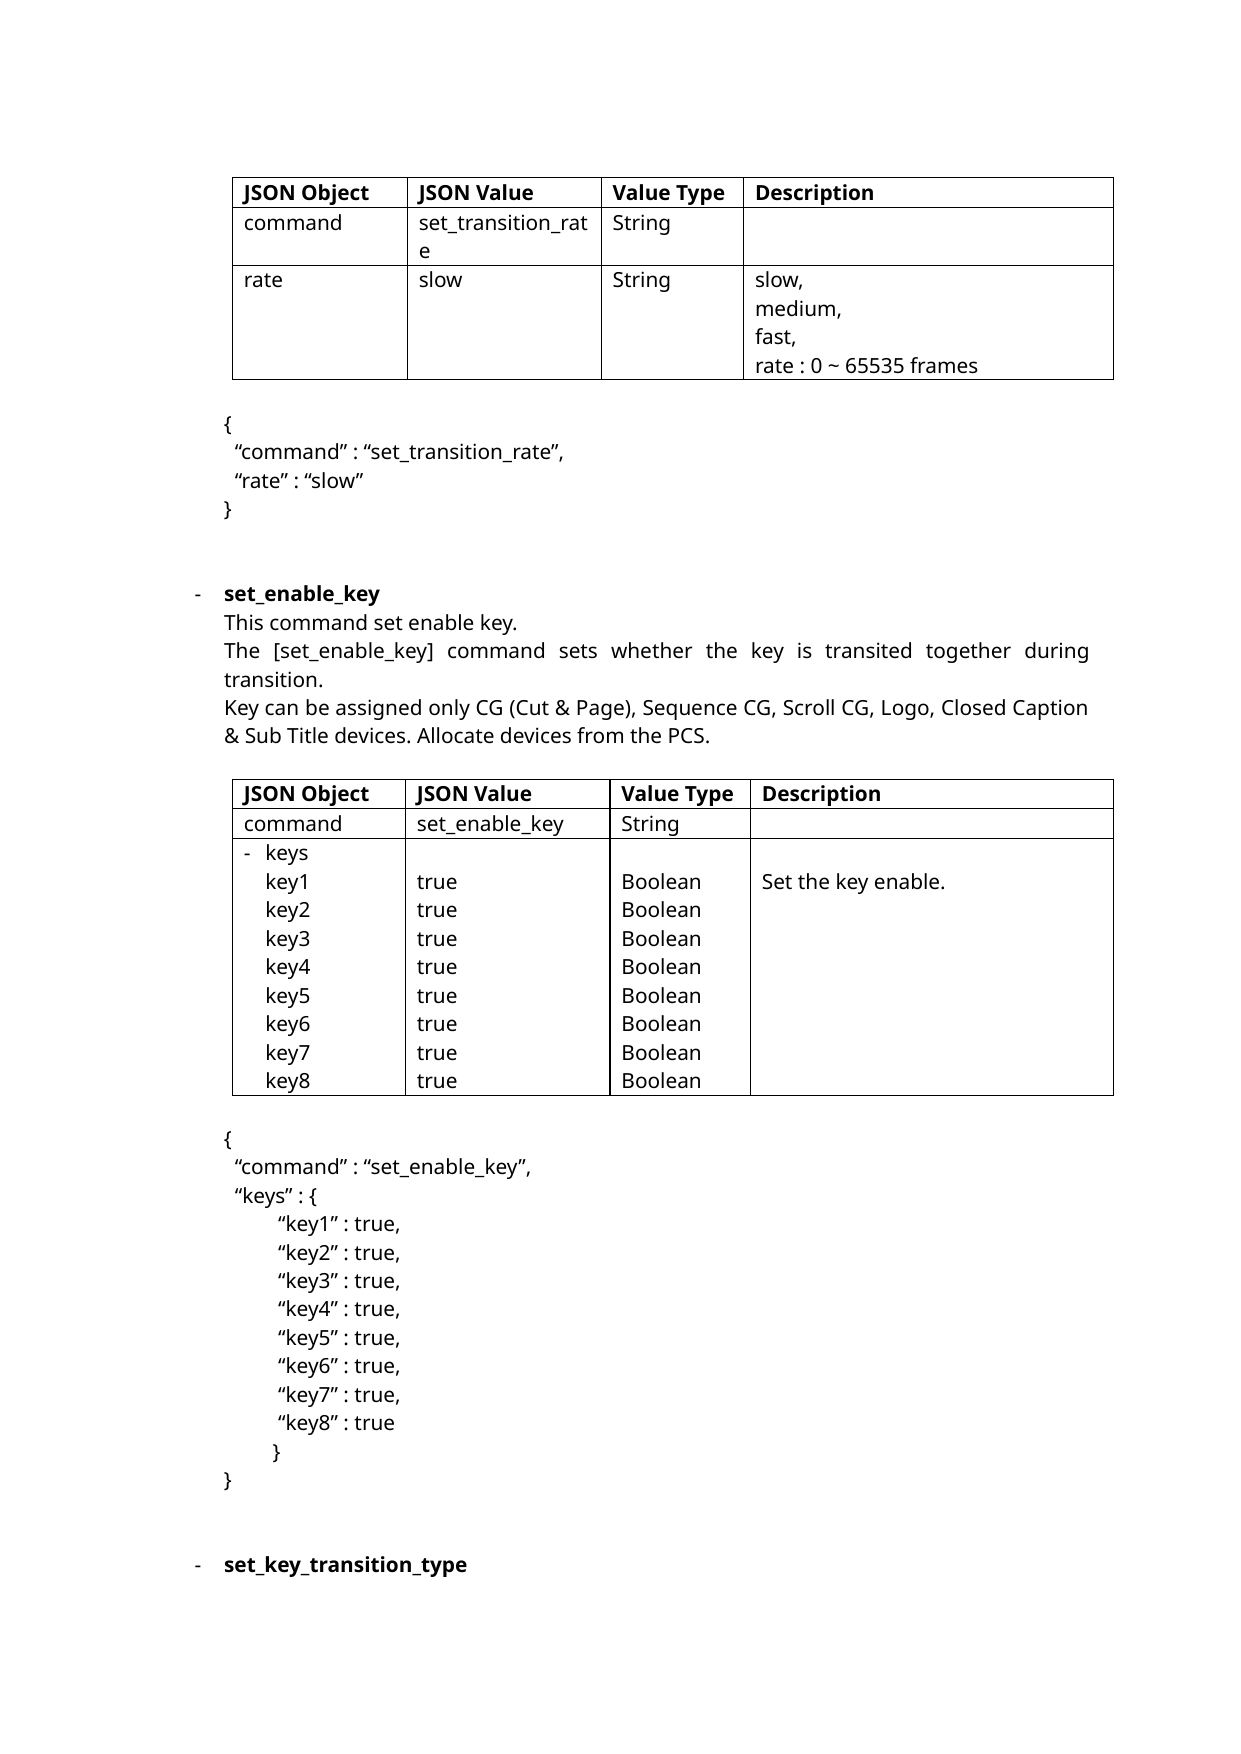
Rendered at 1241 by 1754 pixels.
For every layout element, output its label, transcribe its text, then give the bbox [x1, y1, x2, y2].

table_cell command [233, 208, 407, 264]
table_cell String [602, 266, 743, 379]
table_cell keys key1 key2 key3 key4 key5 key6 key7 key8 [233, 839, 405, 1094]
table_cell String [611, 809, 750, 837]
table_cell String [602, 208, 743, 264]
table_header Description [751, 780, 1113, 808]
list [194, 1551, 1090, 1579]
table_cell true true true true true true true true [406, 839, 609, 1094]
table_cell slow [408, 266, 601, 379]
table_cell rate [233, 266, 407, 379]
table_header JSON Object [233, 178, 407, 207]
list { “command” : “set_enable_key”, “keys” : { “key1” : true, “key2” : true, “key3” : true, “key4” : true, “key5” : true, “key6” : true, “key7” : true, “key8” : true } } [224, 1096, 1090, 1494]
table_cell command [233, 809, 405, 837]
table_cell Boolean Boolean Boolean Boolean Boolean Boolean Boolean Boolean [611, 839, 750, 1094]
table_header Description [744, 178, 1113, 207]
table_header JSON Object [233, 780, 405, 808]
list { “command” : “set_transition_rate”, “rate” : “slow” } [224, 380, 1090, 523]
table_header JSON Value [406, 780, 609, 808]
table_cell Set the key enable. [751, 839, 1113, 1094]
table_cell [751, 809, 1113, 837]
table_cell set_transition_rate [408, 208, 601, 264]
table_header Value Type [602, 178, 743, 207]
table_cell set_enable_key [406, 809, 609, 837]
table_cell [744, 208, 1113, 264]
list set_enable_key This command set enable key. The [set_enable_key] command sets whether the key is transited together during transition. Key can be assigned only CG (Cut & Page), Sequence CG, Scroll CG, Logo, Closed Caption & Sub Title devices. Allocate devices from the PCS. [194, 579, 1090, 778]
table_header Value Type [611, 780, 750, 808]
table_cell slow, medium, fast, rate : 0 ~ 65535 frames [744, 266, 1113, 379]
table_header JSON Value [408, 178, 601, 207]
